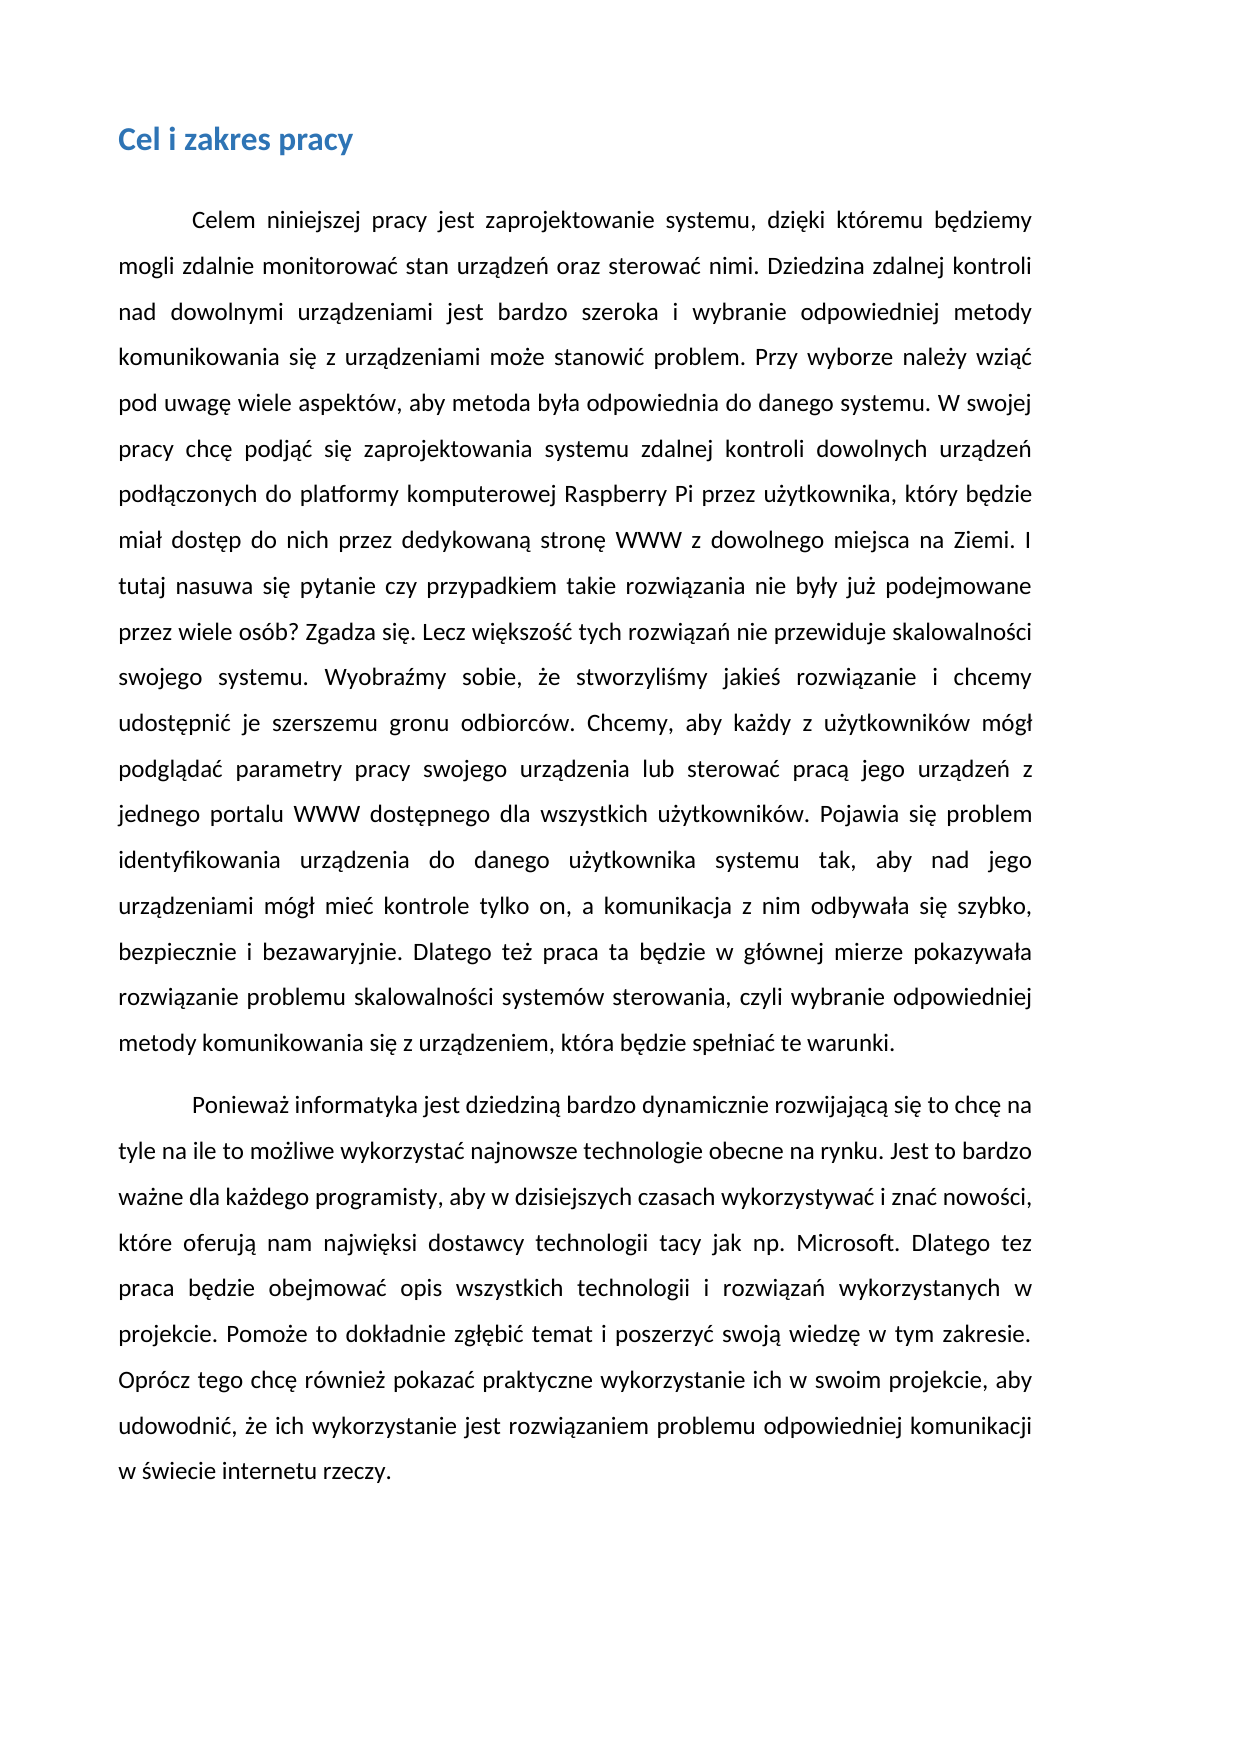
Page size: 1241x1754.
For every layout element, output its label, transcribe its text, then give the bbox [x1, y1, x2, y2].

text Celem niniejszej pracy jest zaprojektowanie systemu, dzięki któremu będziemy mogli zdalnie monitorować stan urządzeń oraz sterować nimi. Dziedzina zdalnej kontroli nad dowolnymi urządzeniami jest bardzo szeroka i wybranie odpowiedniej metody komunikowania się z urządzeniami może stanowić problem. Przy wyborze należy wziąć pod uwagę wiele aspektów, aby metoda była odpowiednia do danego systemu. W swojej pracy chcę podjąć się zaprojektowania systemu zdalnej kontroli dowolnych urządzeń podłączonych do platformy komputerowej Raspberry Pi przez użytkownika, który będzie miał dostęp do nich przez dedykowaną stronę WWW z dowolnego miejsca na Ziemi. I tutaj nasuwa się pytanie czy przypadkiem takie rozwiązania nie były już podejmowane przez wiele osób? Zgadza się. Lecz większość tych rozwiązań nie przewiduje skalowalności swojego systemu. Wyobraźmy sobie, że stworzyliśmy jakieś rozwiązanie i chcemy udostępnić je szerszemu gronu odbiorców. Chcemy, aby każdy z użytkowników mógł podglądać parametry pracy swojego urządzenia lub sterować pracą jego urządzeń z jednego portalu WWW dostępnego dla wszystkich użytkowników. Pojawia się problem identyfikowania urządzenia do danego użytkownika systemu tak, aby nad jego urządzeniami mógł mieć kontrole tylko on, a komunikacja z nim odbywała się szybko, bezpiecznie i bezawaryjnie. Dlatego też praca ta będzie w głównej mierze pokazywała rozwiązanie problemu skalowalności systemów sterowania, czyli wybranie odpowiedniej metody komunikowania się z urządzeniem, która będzie spełniać te warunki. [118, 204, 1033, 1058]
text Ponieważ informatyka jest dziedziną bardzo dynamicznie rozwijającą się to chcę na tyle na ile to możliwe wykorzystać najnowsze technologie obecne na rynku. Jest to bardzo ważne dla każdego programisty, aby w dzisiejszych czasach wykorzystywać i znać nowości, które oferują nam najwięksi dostawcy technologii tacy jak np. Microsoft. Dlatego tez praca będzie obejmować opis wszystkich technologii i rozwiązań wykorzystanych w projekcie. Pomoże to dokładnie zgłębić temat i poszerzyć swoją wiedzę w tym zakresie. Oprócz tego chcę również pokazać praktyczne wykorzystanie ich w swoim projekcie, aby udowodnić, że ich wykorzystanie jest rozwiązaniem problemu odpowiedniej komunikacji w świecie internetu rzeczy. [118, 1090, 1033, 1486]
text Cel i zakres pracy [118, 118, 1033, 159]
